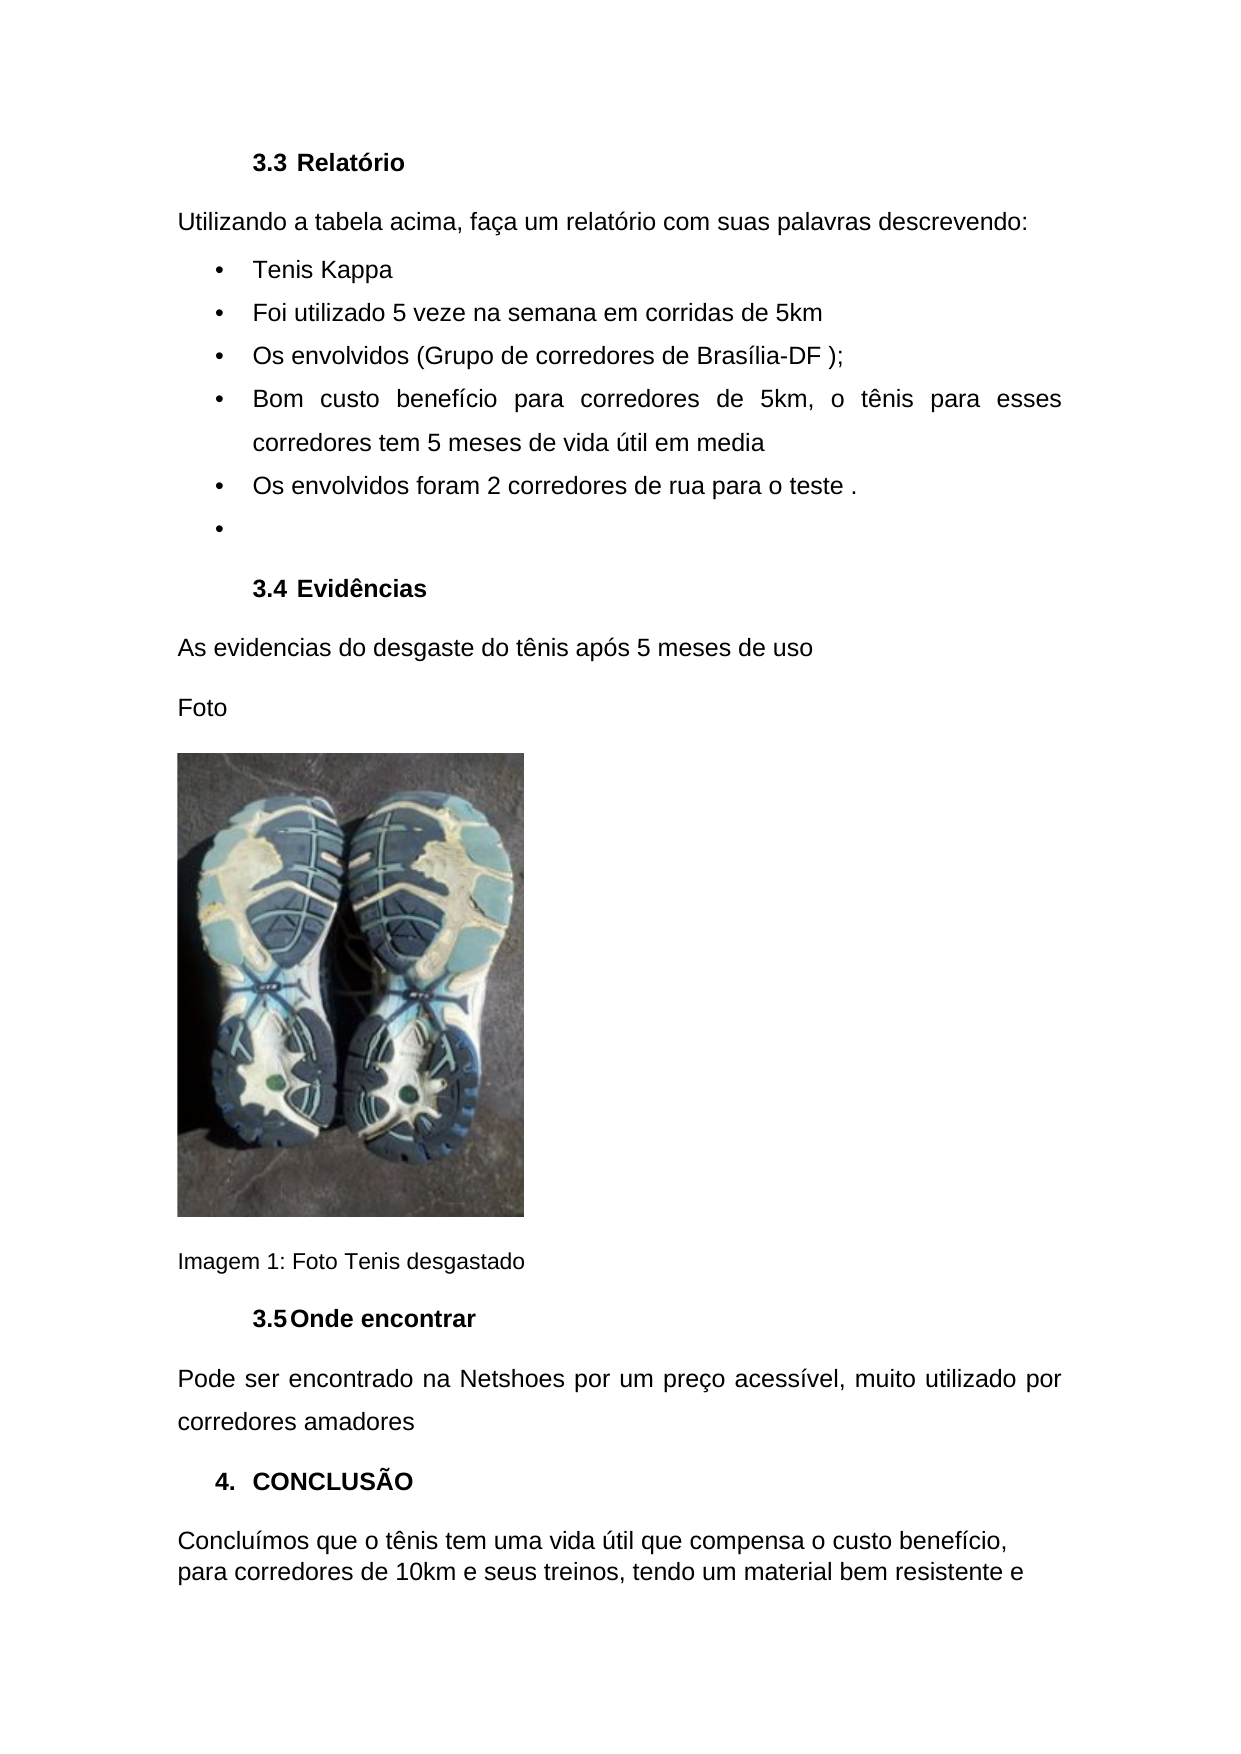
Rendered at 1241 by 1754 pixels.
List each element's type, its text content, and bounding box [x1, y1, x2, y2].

picture [177, 753, 524, 1217]
list Os envolvidos foram 2 corredores de rua para o teste . [215, 471, 1063, 499]
subtitle Relatório [252, 148, 1063, 176]
list Foi utilizado 5 veze na semana em corridas de 5km [215, 298, 1063, 327]
text Utilizando a tabela acima, faça um relatório com suas palavras descrevendo: [177, 207, 1063, 236]
text Foto [177, 693, 1063, 722]
text Imagem 1: Foto Tenis desgastado [177, 1248, 1063, 1274]
list Bom custo benefício para corredores de 5km, o tênis para esses corredores tem 5 meses de vida útil em media [215, 384, 1063, 456]
list Os envolvidos (Grupo de corredores de Brasília-DF ); [215, 341, 1063, 370]
list Tenis Kappa [215, 255, 1063, 284]
subtitle Evidências [252, 574, 1063, 602]
subtitle Onde encontrar [252, 1304, 1063, 1333]
text As evidencias do desgaste do tênis após 5 meses de uso [177, 633, 1063, 662]
text Pode ser encontrado na Netshoes por um preço acessível, muito utilizado por corredores amadores [177, 1364, 1063, 1436]
subtitle CONCLUSÃO [215, 1467, 1063, 1495]
